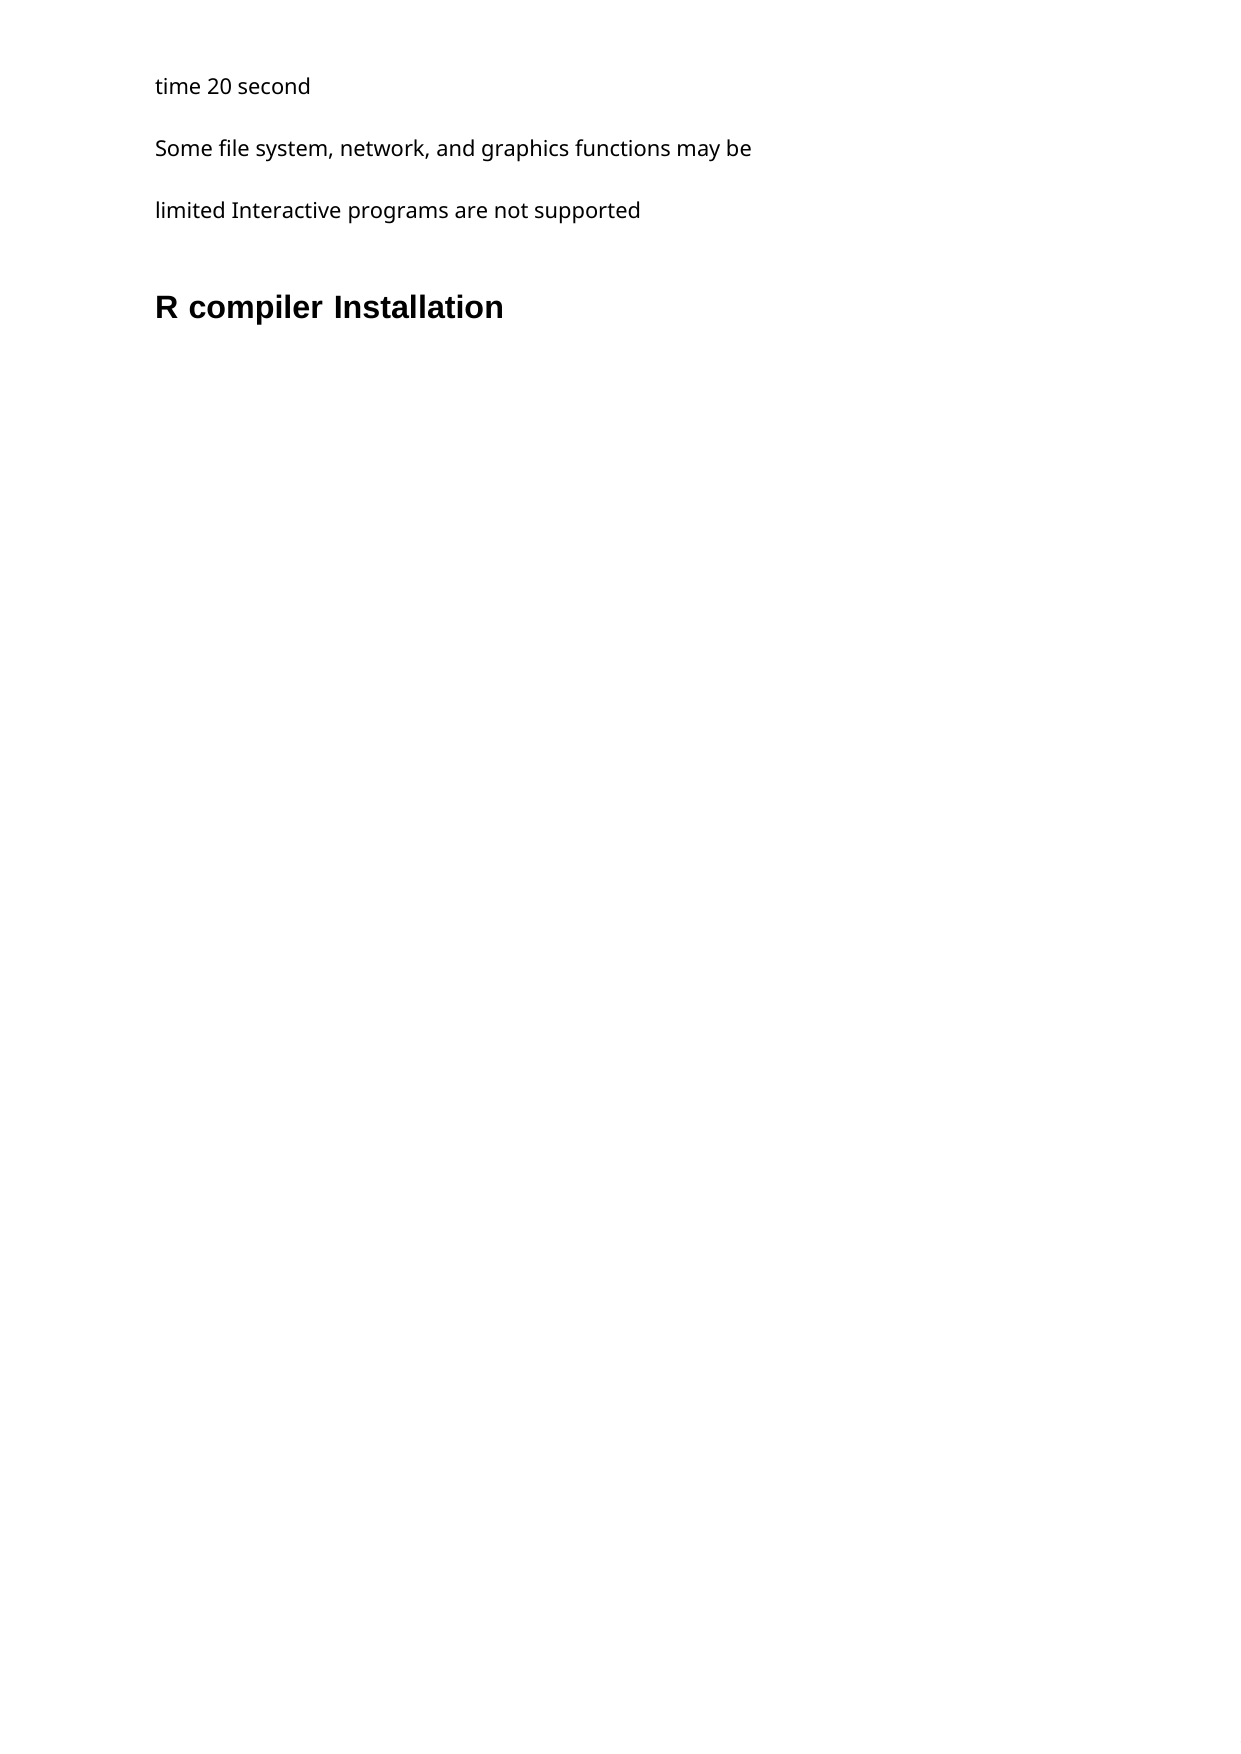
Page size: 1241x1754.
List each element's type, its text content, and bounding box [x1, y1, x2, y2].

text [155, 71, 577, 101]
subtitle R compiler Installation [155, 288, 1094, 325]
text Some file system, network, and graphics functions may be limited Interactive programs are not supported [155, 133, 790, 224]
